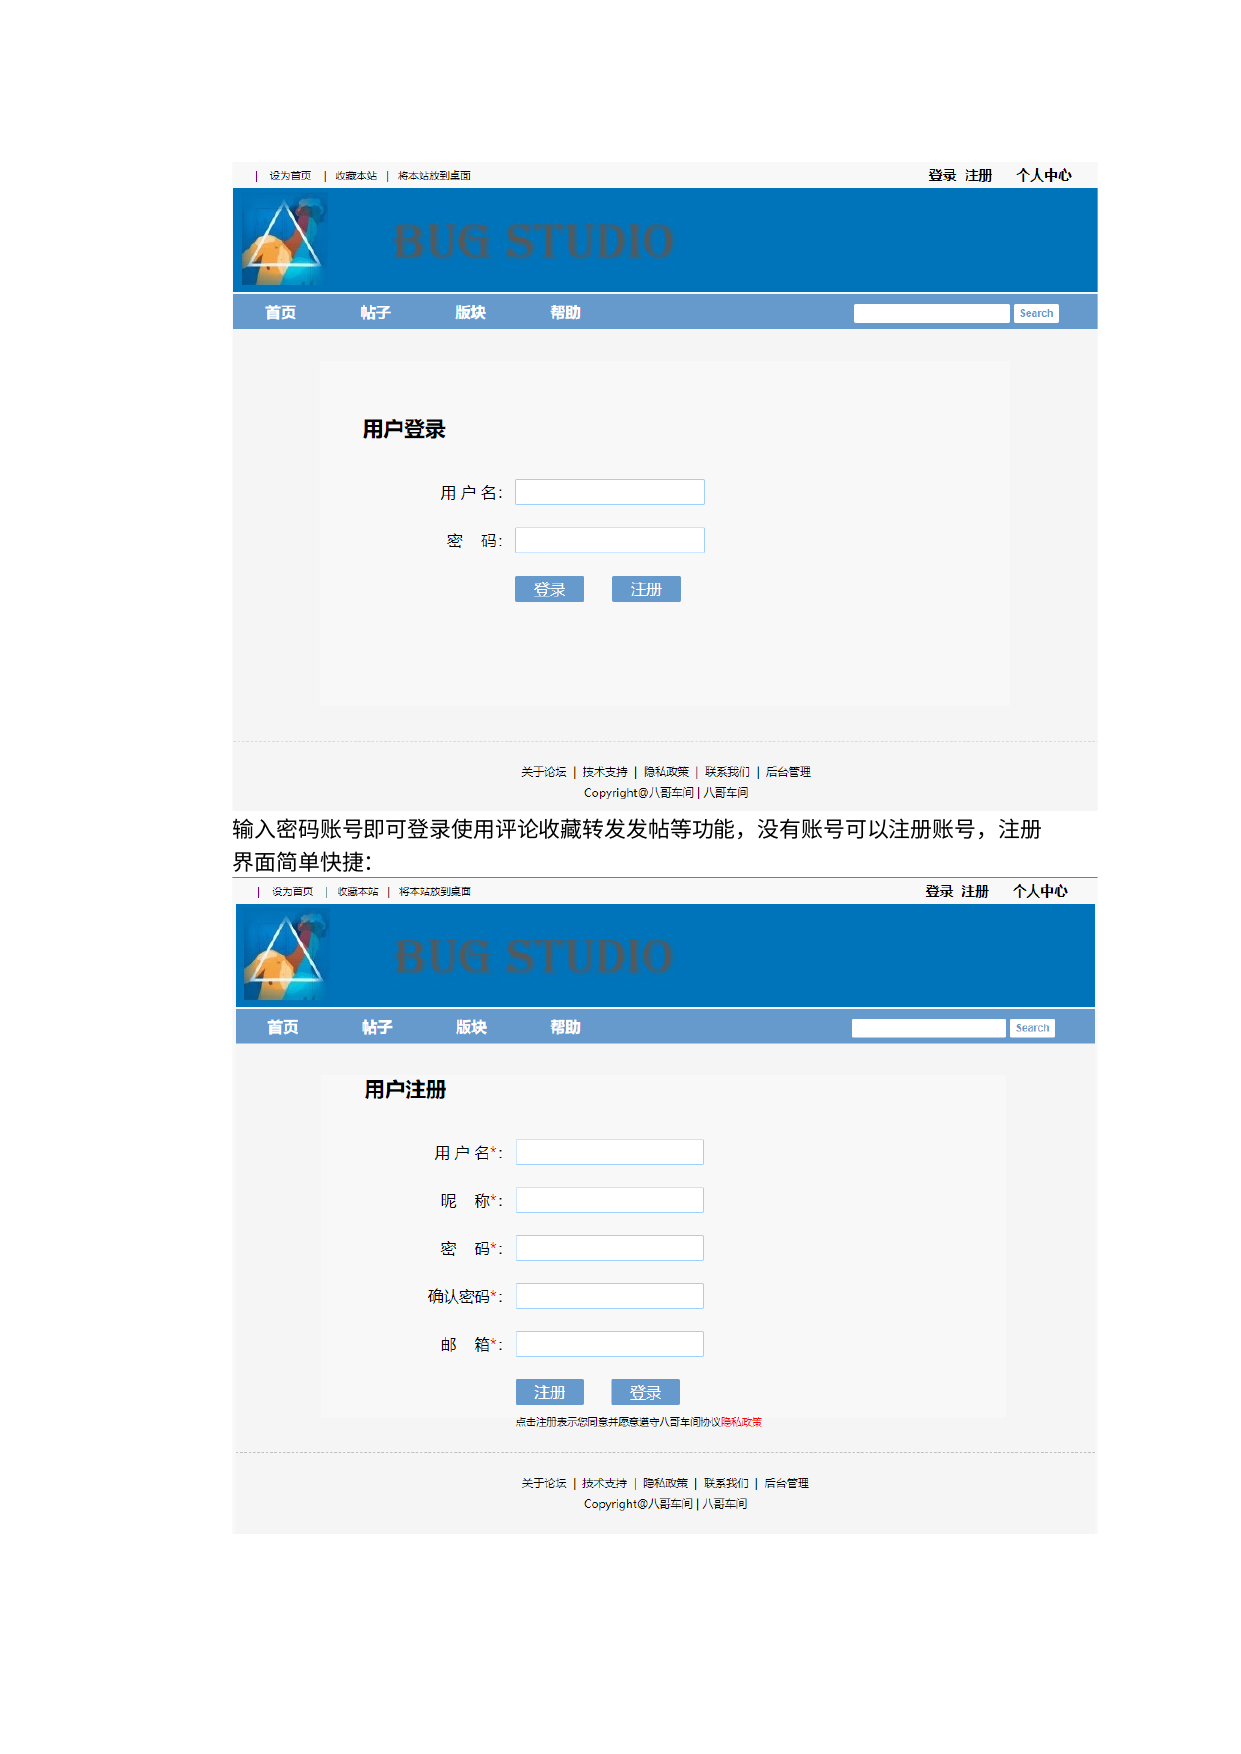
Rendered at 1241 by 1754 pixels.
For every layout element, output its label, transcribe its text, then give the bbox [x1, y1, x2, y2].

picture [232, 162, 1098, 811]
list 输入密码账号即可登录使用评论收藏转发发帖等功能，没有账号可以注册账号，注册界面简单快捷： [232, 812, 1053, 877]
picture [232, 877, 1098, 1534]
